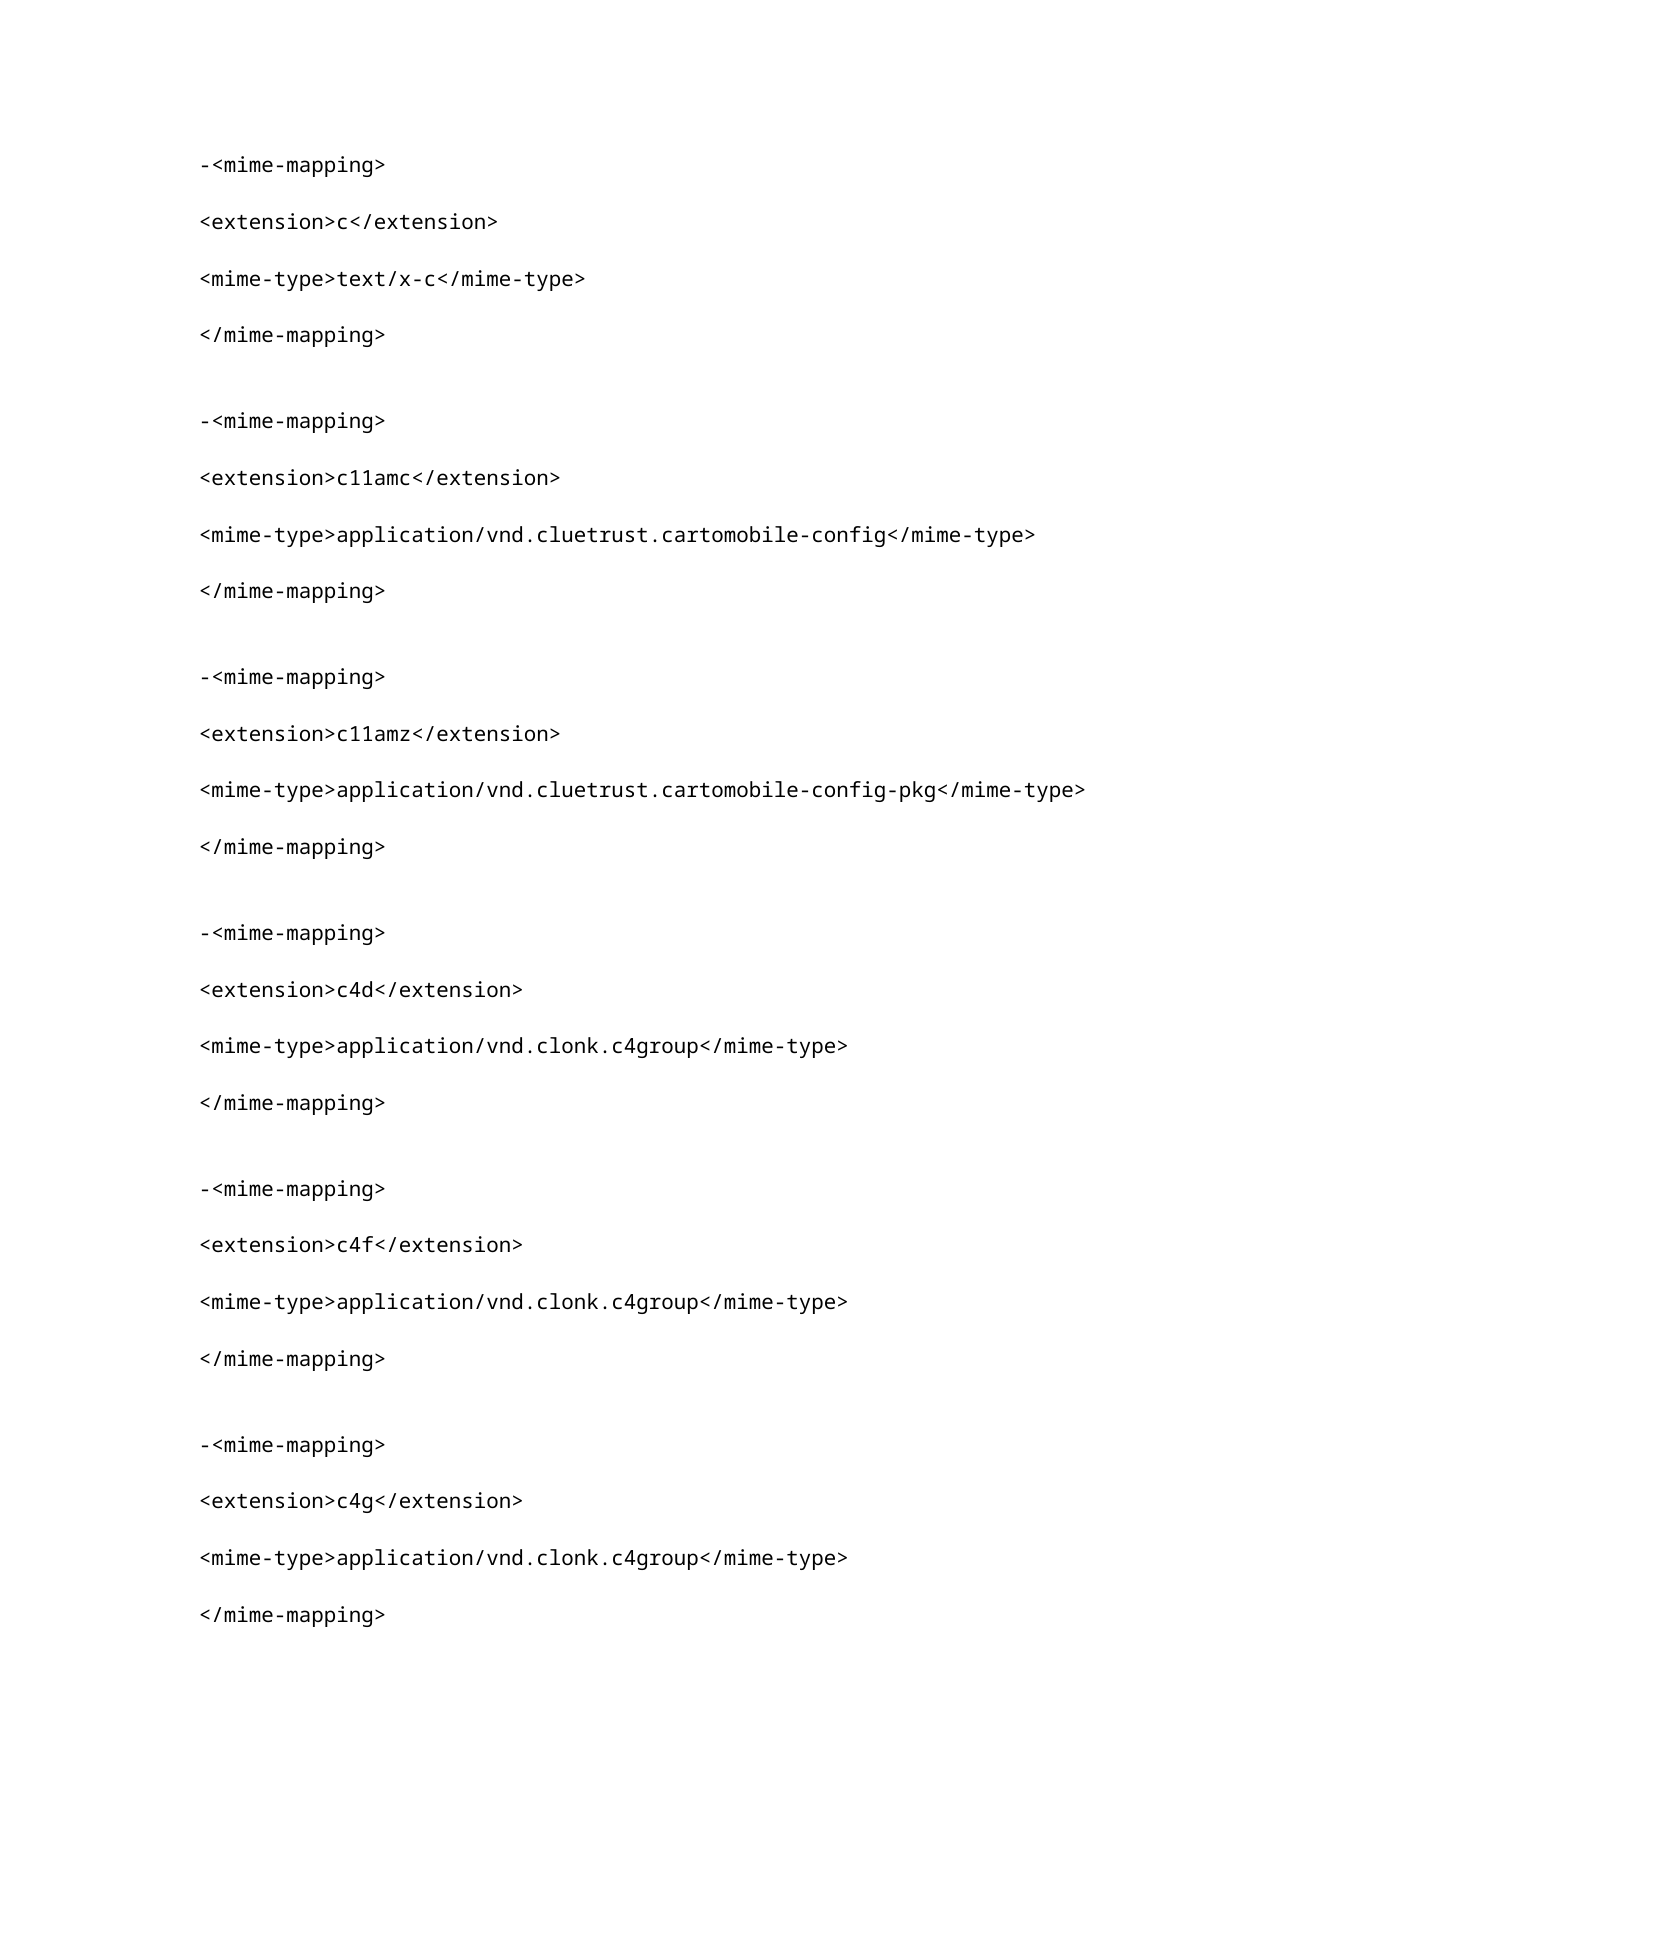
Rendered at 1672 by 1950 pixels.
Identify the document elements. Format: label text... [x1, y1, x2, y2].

text -<mime-mapping> [198, 918, 1473, 946]
text </mime-mapping> [198, 832, 1473, 861]
text <mime-type>application/vnd.clonk.c4group</mime-type> [198, 1032, 1473, 1060]
text <extension>c4g</extension> [198, 1487, 1473, 1515]
text </mime-mapping> [198, 321, 1473, 349]
text </mime-mapping> [198, 577, 1473, 605]
text -<mime-mapping> [198, 1174, 1473, 1202]
text <mime-type>application/vnd.cluetrust.cartomobile-config-pkg</mime-type> [198, 776, 1473, 804]
text <extension>c</extension> [198, 207, 1473, 235]
text <mime-type>application/vnd.clonk.c4group</mime-type> [198, 1287, 1473, 1316]
text <extension>c4d</extension> [198, 975, 1473, 1003]
text </mime-mapping> [198, 1088, 1473, 1117]
text -<mime-mapping> [198, 662, 1473, 690]
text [198, 1543, 1473, 1572]
text </mime-mapping> [198, 1344, 1473, 1373]
text </mime-mapping> [198, 1600, 1473, 1629]
text <mime-type>application/vnd.cluetrust.cartomobile-config</mime-type> [198, 520, 1473, 548]
text -<mime-mapping> [198, 1430, 1473, 1458]
text <extension>c11amz</extension> [198, 719, 1473, 747]
text <extension>c4f</extension> [198, 1231, 1473, 1259]
text <mime-type>text/x-c</mime-type> [198, 264, 1473, 292]
text <extension>c11amc</extension> [198, 463, 1473, 491]
text -<mime-mapping> [198, 406, 1473, 434]
text -<mime-mapping> [198, 150, 1473, 178]
